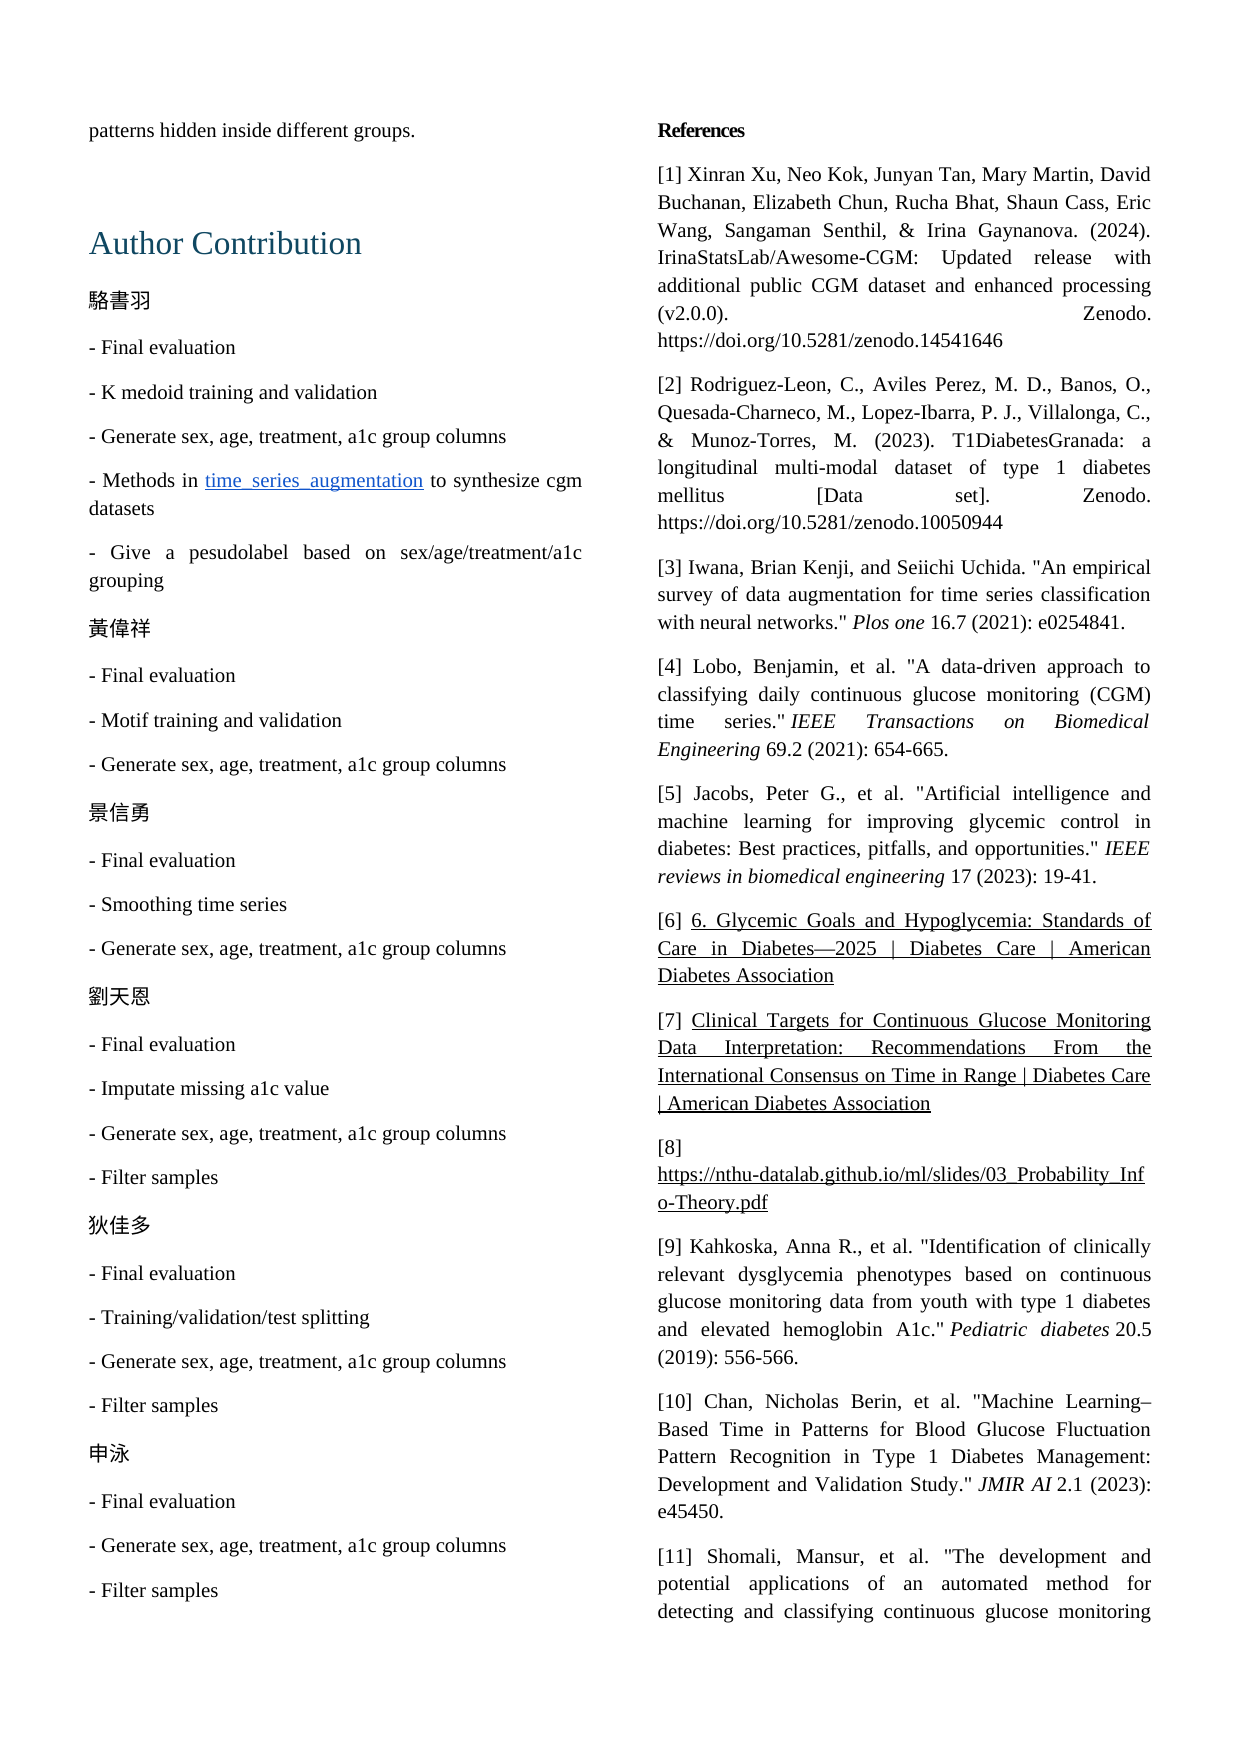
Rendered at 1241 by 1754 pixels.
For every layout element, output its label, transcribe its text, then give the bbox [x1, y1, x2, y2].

text - Generate sex, age, treatment, a1c group columns [89, 752, 582, 776]
text [3] Iwana, Brian Kenji, and Seiichi Uchida. "An empirical survey of data augmentation for time series classification with neural networks." Plos one 16.7 (2021): e0254841. [657, 554, 1152, 634]
text [10] Chan, Nicholas Berin, et al. "Machine Learning–Based Time in Patterns for Blood Glucose Fluctuation Pattern Recognition in Type 1 Diabetes Management: Development and Validation Study." JMIR AI 2.1 (2023): e45450. [657, 1389, 1152, 1523]
text - Give a pesudolabel based on sex/age/treatment/a1c grouping [89, 540, 582, 592]
text - Motif training and validation [89, 708, 582, 732]
text - Final evaluation [89, 848, 582, 872]
text - Filter samples [89, 1165, 582, 1189]
text - Final evaluation [89, 335, 582, 359]
text - Final evaluation [89, 1489, 582, 1513]
text - Filter samples [89, 1393, 582, 1417]
text - Smoothing time series [89, 892, 582, 916]
text - Filter samples [89, 1577, 582, 1602]
text - Final evaluation [89, 1032, 582, 1056]
title References [657, 118, 1152, 142]
text [8] https://nthu-datalab.github.io/ml/slides/03_Probability_Info-Theory.pdf [657, 1135, 1152, 1214]
text [1] Xinran Xu, Neo Kok, Junyan Tan, Mary Martin, David Buchanan, Elizabeth Chun, Rucha Bhat, Shaun Cass, Eric Wang, Sangaman Senthil, & Irina Gaynanova. (2024). IrinaStatsLab/Awesome-CGM: Updated release with additional public CGM dataset and enhanced processing (v2.0.0). Zenodo. https://doi.org/10.5281/zenodo.14541646 [657, 162, 1152, 352]
text - Generate sex, age, treatment, a1c group columns [89, 424, 582, 448]
text [4] Lobo, Benjamin, et al. "A data-driven approach to classifying daily continuous glucose monitoring (CGM) time series." IEEE Transactions on Biomedical Engineering 69.2 (2021): 654-665. [657, 654, 1152, 761]
text [7] Clinical Targets for Continuous Glucose Monitoring Data Interpretation: Recommendations From the International Consensus on Time in Range | Diabetes Care | American Diabetes Association [657, 1008, 1152, 1056]
text - Generate sex, age, treatment, a1c group columns [89, 1533, 582, 1557]
text [6] 6. Glycemic Goals and Hypoglycemia: Standards of Care in Diabetes—2025 | Diabetes Care | American Diabetes Association [657, 908, 1152, 987]
text [7] Clinical Targets for Continuous Glucose Monitoring Data Interpretation: Recommendations From the International Consensus on Time in Range | Diabetes Care | American Diabetes Association [657, 1057, 1152, 1114]
text - K medoid training and validation [89, 379, 582, 404]
text - Generate sex, age, treatment, a1c group columns [89, 1349, 582, 1373]
text - Training/validation/test splitting [89, 1305, 582, 1329]
text [9] Kahkoska, Anna R., et al. "Identification of clinically relevant dysglycemia phenotypes based on continuous glucose monitoring data from youth with type 1 diabetes and elevated hemoglobin A1c." Pediatric diabetes 20.5 (2019): 556-566. [657, 1234, 1152, 1369]
text [5] Jacobs, Peter G., et al. "Artificial intelligence and machine learning for improving glycemic control in diabetes: Best practices, pitfalls, and opportunities." IEEE reviews in biomedical engineering 17 (2023): 19-41. [657, 781, 1152, 888]
text - Methods in time_series_augmentation to synthesize cgm datasets [89, 468, 582, 520]
text - Final evaluation [89, 1260, 582, 1284]
subtitle Author Contribution [89, 223, 582, 261]
text - Generate sex, age, treatment, a1c group columns [89, 1120, 582, 1144]
text - Final evaluation [89, 663, 582, 687]
text [2] Rodriguez-Leon, C., Aviles Perez, M. D., Banos, O., Quesada-Charneco, M., Lopez-Ibarra, P. J., Villalonga, C., & Munoz-Torres, M. (2023). T1DiabetesGranada: a longitudinal multi-modal dataset of type 1 diabetes mellitus [Data set]. Zenodo. https://doi.org/10.5281/zenodo.10050944 [657, 372, 1152, 534]
text - Generate sex, age, treatment, a1c group columns [89, 936, 582, 960]
text - Imputate missing a1c value [89, 1076, 582, 1100]
